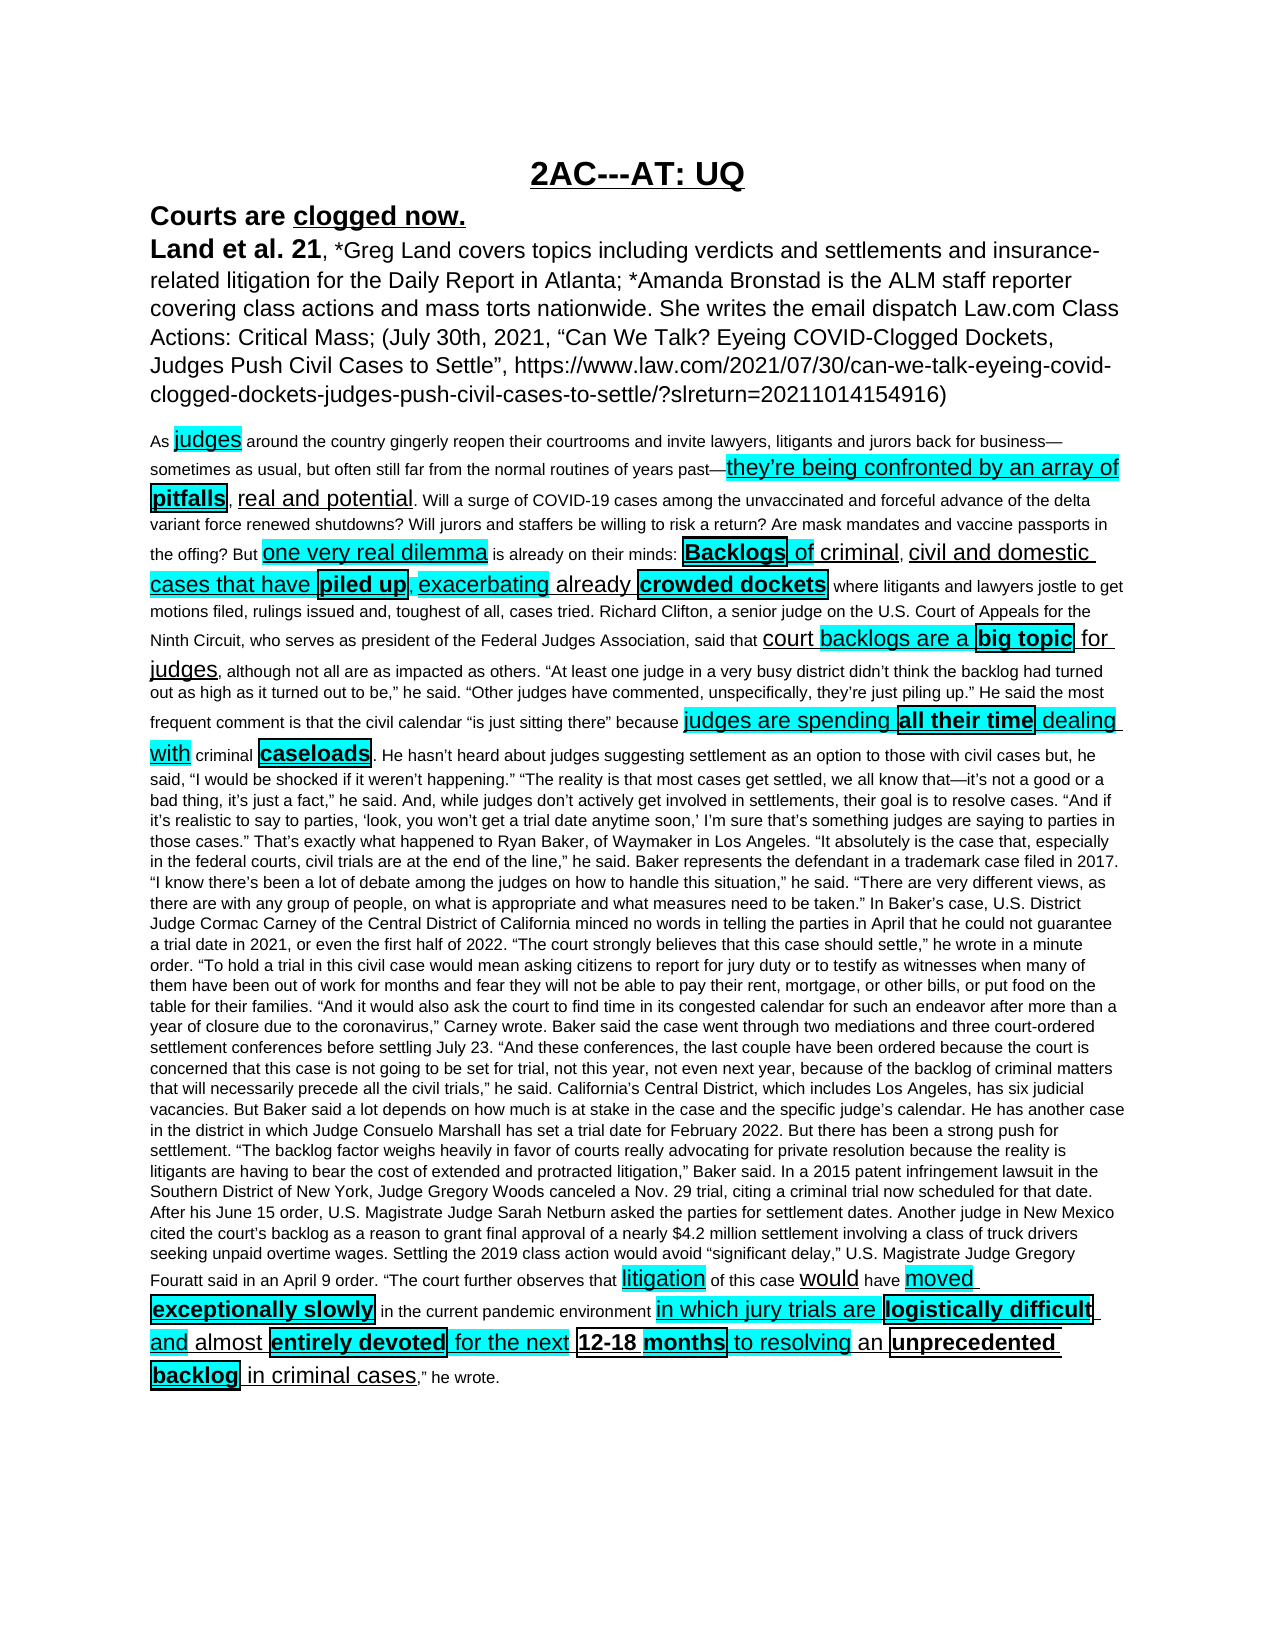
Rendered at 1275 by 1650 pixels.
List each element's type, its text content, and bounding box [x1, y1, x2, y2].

text As judges around the country gingerly reopen their courtrooms and invite lawyers, litigants and jurors back for business—sometimes as usual, but often still far from the normal routines of years past—they’re being confronted by an array of pitfalls, real and potential. Will a surge of COVID-19 cases among the unvaccinated and forceful advance of the delta variant force renewed shutdowns? Will jurors and staffers be willing to risk a return? Are mask mandates and vaccine passports in the offing? But one very real dilemma is already on their minds: Backlogs of criminal, civil and domestic cases that have piled up, exacerbating already crowded dockets where litigants and lawyers jostle to get motions filed, rulings issued and, toughest of all, cases tried. Richard Clifton, a senior judge on the U.S. Court of Appeals for the Ninth Circuit, who serves as president of the Federal Judges Association, said that court backlogs are a big topic for judges, although not all are as impacted as others. “At least one judge in a very busy district didn’t think the backlog had turned out as high as it turned out to be,” he said. “Other judges have commented, unspecifically, they’re just piling up.” He said the most frequent comment is that the civil calendar “is just sitting there” because judges are spending all their time dealing with criminal caseloads. He hasn’t heard about judges suggesting settlement as an option to those with civil cases but, he said, “I would be shocked if it weren’t happening.” “The reality is that most cases get settled, we all know that—it’s not a good or a bad thing, it’s just a fact,” he said. And, while judges don’t actively get involved in settlements, their goal is to resolve cases. “And if it’s realistic to say to parties, ‘look, you won’t get a trial date anytime soon,’ I’m sure that’s something judges are saying to parties in those cases.” That’s exactly what happened to Ryan Baker, of Waymaker in Los Angeles. “It absolutely is the case that, especially in the federal courts, civil trials are at the end of the line,” he said. Baker represents the defendant in a trademark case filed in 2017. “I know there’s been a lot of debate among the judges on how to handle this situation,” he said. “There are very different views, as there are with any group of people, on what is appropriate and what measures need to be taken.” In Baker’s case, U.S. District Judge Cormac Carney of the Central District of California minced no words in telling the parties in April that he could not guarantee a trial date in 2021, or even the first half of 2022. “The court strongly believes that this case should settle,” he wrote in a minute order. “To hold a trial in this civil case would mean asking citizens to report for jury duty or to testify as witnesses when many of them have been out of work for months and fear they will not be able to pay their rent, mortgage, or other bills, or put food on the table for their families. “And it would also ask the court to find time in its congested calendar for such an endeavor after more than a year of closure due to the coronavirus,” Carney wrote. Baker said the case went through two mediations and three court-ordered settlement conferences before settling July 23. “And these conferences, the last couple have been ordered because the court is concerned that this case is not going to be set for trial, not this year, not even next year, because of the backlog of criminal matters that will necessarily precede all the civil trials,” he said. California’s Central District, which includes Los Angeles, has six judicial vacancies. But Baker said a lot depends on how much is at stake in the case and the specific judge’s calendar. He has another case in the district in which Judge Consuelo Marshall has set a trial date for February 2022. But there has been a strong push for settlement. “The backlog factor weighs heavily in favor of courts really advocating for private resolution because the reality is litigants are having to bear the cost of extended and protracted litigation,” Baker said. In a 2015 patent infringement lawsuit in the Southern District of New York, Judge Gregory Woods canceled a Nov. 29 trial, citing a criminal trial now scheduled for that date. After his June 15 order, U.S. Magistrate Judge Sarah Netburn asked the parties for settlement dates. Another judge in New Mexico cited the court’s backlog as a reason to grant final approval of a nearly $4.2 million settlement involving a class of truck drivers seeking unpaid overtime wages. Settling the 2019 class action would avoid “significant delay,” U.S. Magistrate Judge Gregory Fouratt said in an April 9 order. “The court further observes that litigation of this case would have moved exceptionally slowly in the current pandemic environment in which jury trials are logistically difficult and almost entirely devoted for the next 12-18 months to resolving an unprecedented backlog in criminal cases,” he wrote. [150, 426, 1125, 1391]
subtitle Courts are clogged now. [150, 200, 1125, 231]
text Land et al. 21, *Greg Land covers topics including verdicts and settlements and insurance-related litigation for the Daily Report in Atlanta; *Amanda Bronstad is the ALM staff reporter covering class actions and mass torts nationwide. She writes the email dispatch Law.com Class Actions: Critical Mass; (July 30th, 2021, “Can We Talk? Eyeing COVID-Clogged Dockets, Judges Push Civil Cases to Settle”, https://www.law.com/2021/07/30/can-we-talk-eyeing-covid-clogged-dockets-judges-push-civil-cases-to-settle/?slreturn=20211014154916) [150, 233, 1125, 407]
subtitle 2AC---AT: UQ [150, 154, 1125, 193]
